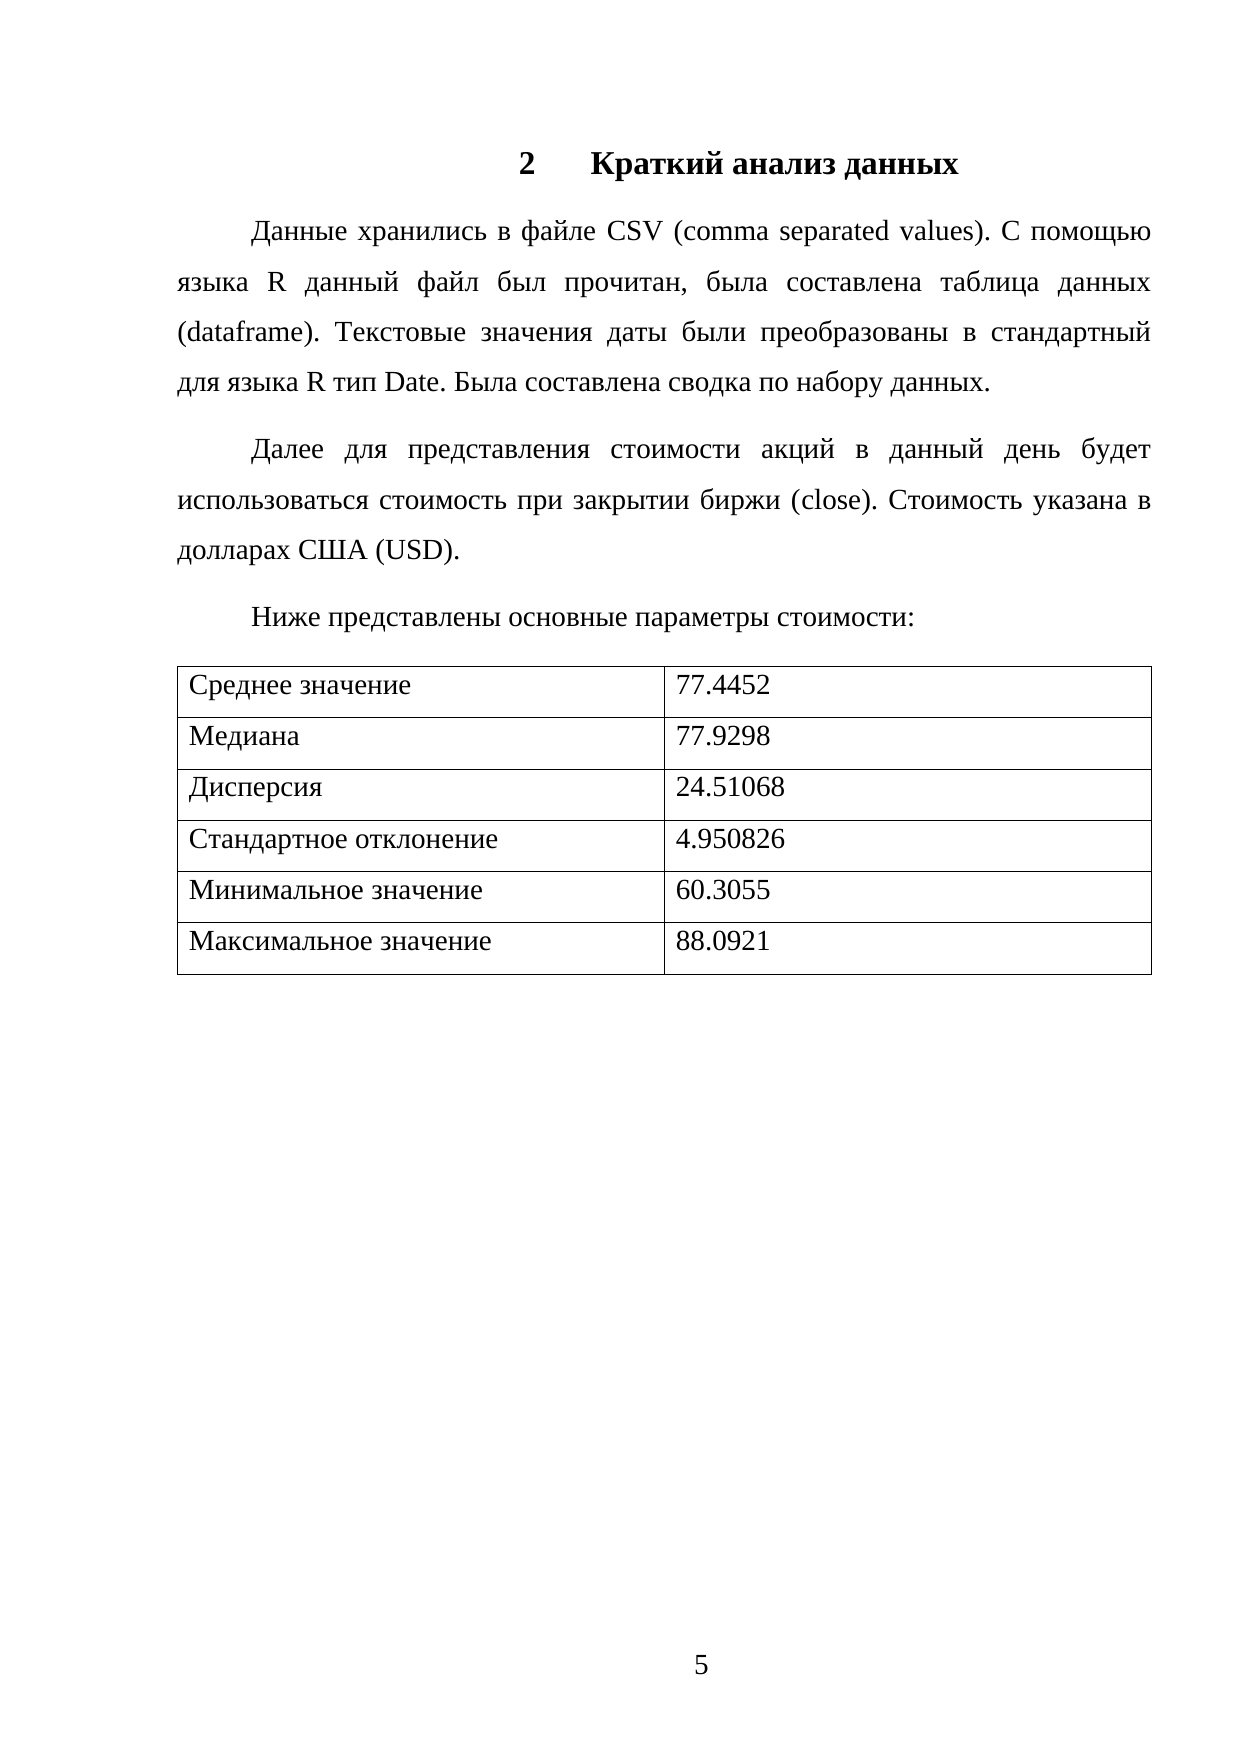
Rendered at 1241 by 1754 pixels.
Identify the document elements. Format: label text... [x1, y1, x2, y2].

subtitle Краткий анализ данных [252, 143, 1152, 182]
text Далее для представления стоимости акций в данный день будет использоваться стоимость при закрытии биржи (close). Стоимость указана в долларах США (USD). [177, 431, 1152, 566]
table_cell Медиана [178, 718, 664, 768]
table_cell Дисперсия [178, 770, 664, 820]
table_cell 24.51068 [665, 770, 1151, 820]
text Данные хранились в файле CSV (comma separated values). С помощью языка R данный файл был прочитан, была составлена таблица данных (dataframe). Текстовые значения даты были преобразованы в стандартный для языка R тип Date. Была составлена сводка по набору данных. [177, 213, 1152, 398]
table_cell Минимальное значение [178, 872, 664, 922]
table_cell Стандартное отклонение [178, 821, 664, 871]
table_cell 60.3055 [665, 872, 1151, 922]
text Ниже представлены основные параметры стоимости: [177, 599, 1152, 633]
table_cell Максимальное значение [178, 923, 664, 973]
table_cell 4.950826 [665, 821, 1151, 871]
table_cell 77.9298 [665, 718, 1151, 768]
table_cell 88.0921 [665, 923, 1151, 973]
table_header 77.4452 [665, 667, 1151, 717]
table_header Среднее значение [178, 667, 664, 717]
